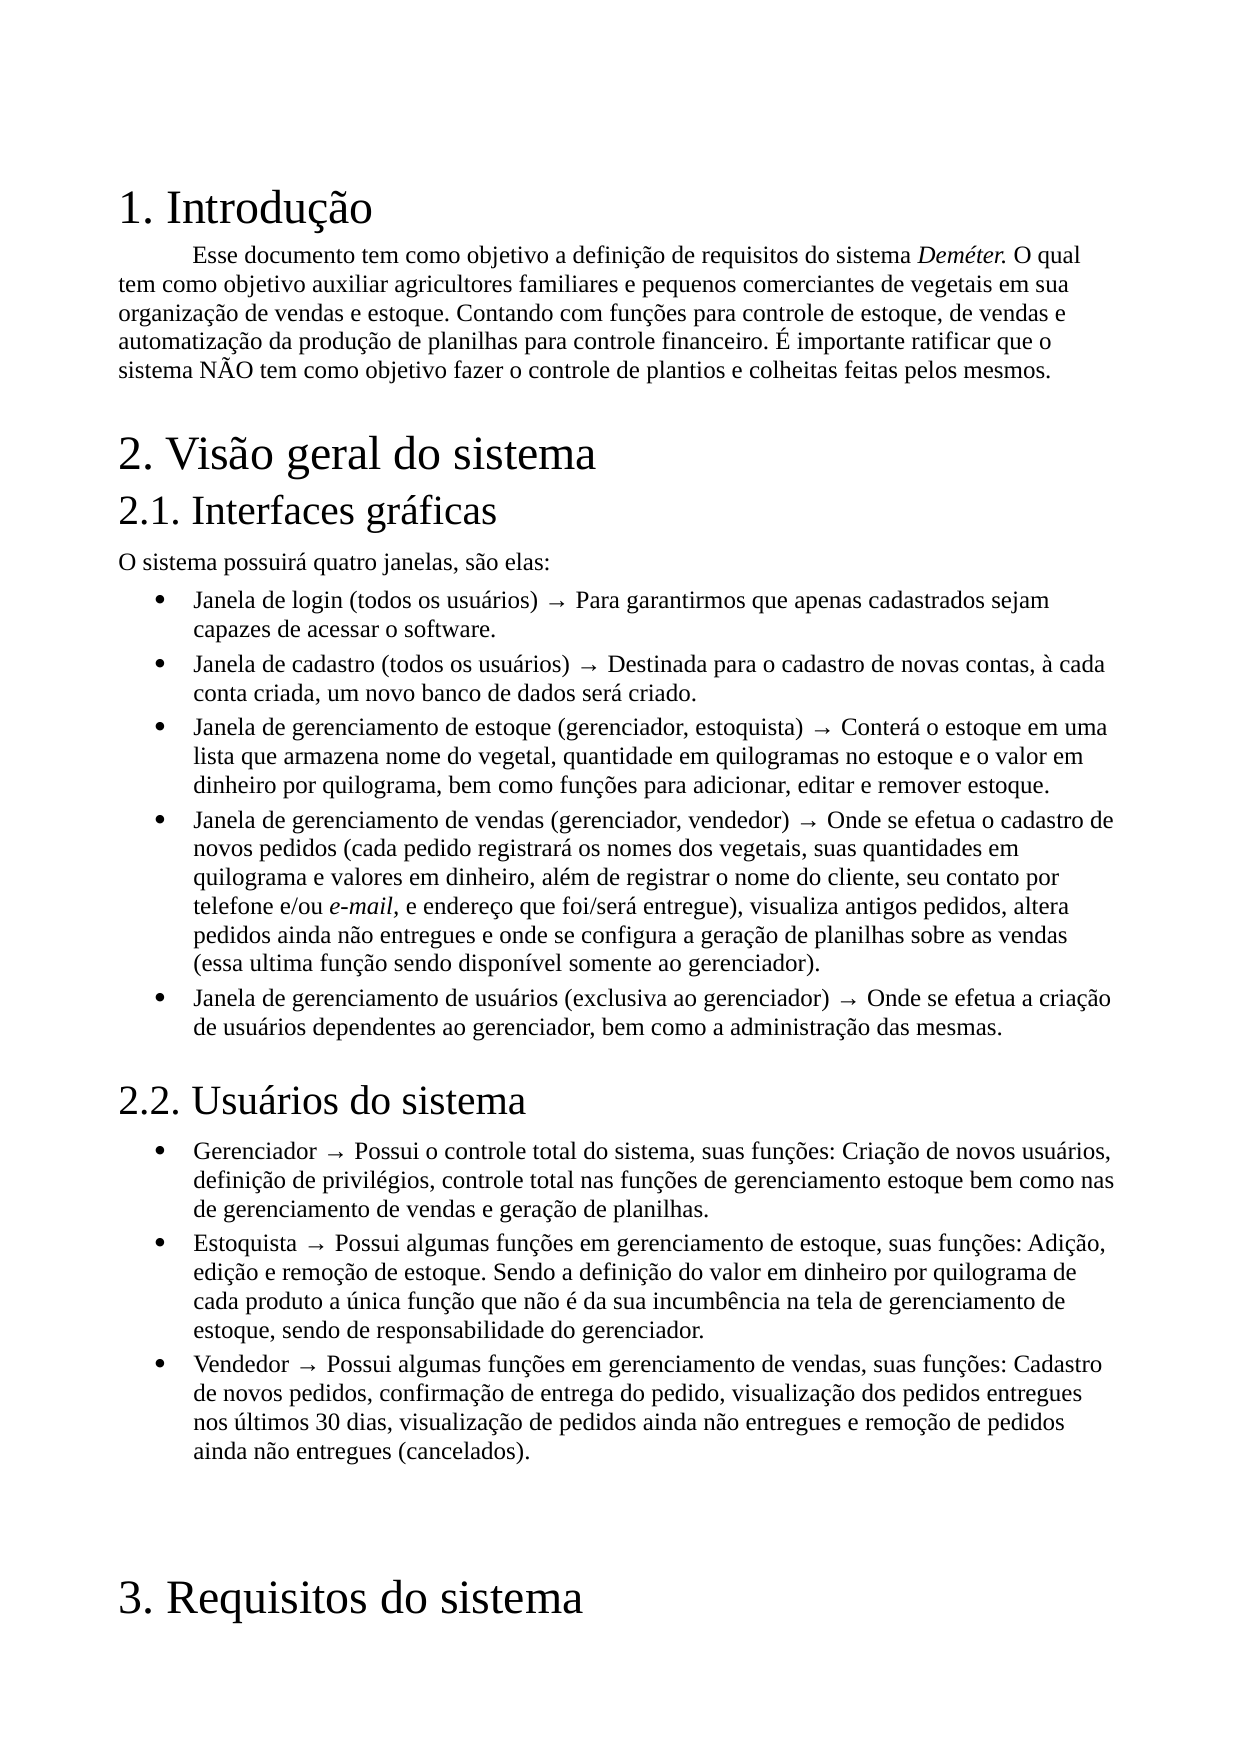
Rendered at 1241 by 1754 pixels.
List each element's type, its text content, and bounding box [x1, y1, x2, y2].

list Vendedor → Possui algumas funções em gerenciamento de vendas, suas funções: Cadastro de novos pedidos, confirmação de entrega do pedido, visualização dos pedidos entregues nos últimos 30 dias, visualização de pedidos ainda não entregues e remoção de pedidos ainda não entregues (cancelados). [156, 1349, 1122, 1464]
list Gerenciador → Possui o controle total do sistema, suas funções: Criação de novos usuários, definição de privilégios, controle total nas funções de gerenciamento estoque bem como nas de gerenciamento de vendas e geração de planilhas. [156, 1136, 1122, 1223]
list Estoquista → Possui algumas funções em gerenciamento de estoque, suas funções: Adição, edição e remoção de estoque. Sendo a definição do valor em dinheiro por quilograma de cada produto a única função que não é da sua incumbência na tela de gerenciamento de estoque, sendo de responsabilidade do gerenciador. [156, 1228, 1122, 1343]
text 3. Requisitos do sistema [118, 1568, 1122, 1624]
text 2.2. Usuários do sistema [118, 1075, 1122, 1123]
list Janela de cadastro (todos os usuários) → Destinada para o cadastro de novas contas, à cada conta criada, um novo banco de dados será criado. [156, 649, 1122, 707]
text 2. Visão geral do sistema [118, 424, 1122, 480]
list Janela de gerenciamento de usuários (exclusiva ao gerenciador) → Onde se efetua a criação de usuários dependentes ao gerenciador, bem como a administração das mesmas. [156, 983, 1122, 1041]
list Janela de gerenciamento de estoque (gerenciador, estoquista) → Conterá o estoque em uma lista que armazena nome do vegetal, quantidade em quilogramas no estoque e o valor em dinheiro por quilograma, bem como funções para adicionar, editar e remover estoque. [156, 712, 1122, 799]
list Janela de gerenciamento de vendas (gerenciador, vendedor) → Onde se efetua o cadastro de novos pedidos (cada pedido registrará os nomes dos vegetais, suas quantidades em quilograma e valores em dinheiro, além de registrar o nome do cliente, seu contato por telefone e/ou e-mail, e endereço que foi/será entregue), visualiza antigos pedidos, altera pedidos ainda não entregues e onde se configura a geração de planilhas sobre as vendas (essa ultima função sendo disponível somente ao gerenciador). [156, 805, 1122, 977]
text Esse documento tem como objetivo a definição de requisitos do sistema Deméter. O qual tem como objetivo auxiliar agricultores familiares e pequenos comerciantes de vegetais em sua organização de vendas e estoque. Contando com funções para controle de estoque, de vendas e automatização da produção de planilhas para controle financeiro. É importante ratificar que o sistema NÃO tem como objetivo fazer o controle de plantios e colheitas feitas pelos mesmos. [118, 240, 1122, 384]
list Janela de login (todos os usuários) → Para garantirmos que apenas cadastrados sejam capazes de acessar o software. [156, 586, 1122, 643]
text O sistema possuirá quatro janelas, são elas: [118, 547, 1122, 575]
text 1. Introdução [118, 179, 1122, 234]
text 2.1. Interfaces gráficas [118, 486, 1122, 533]
